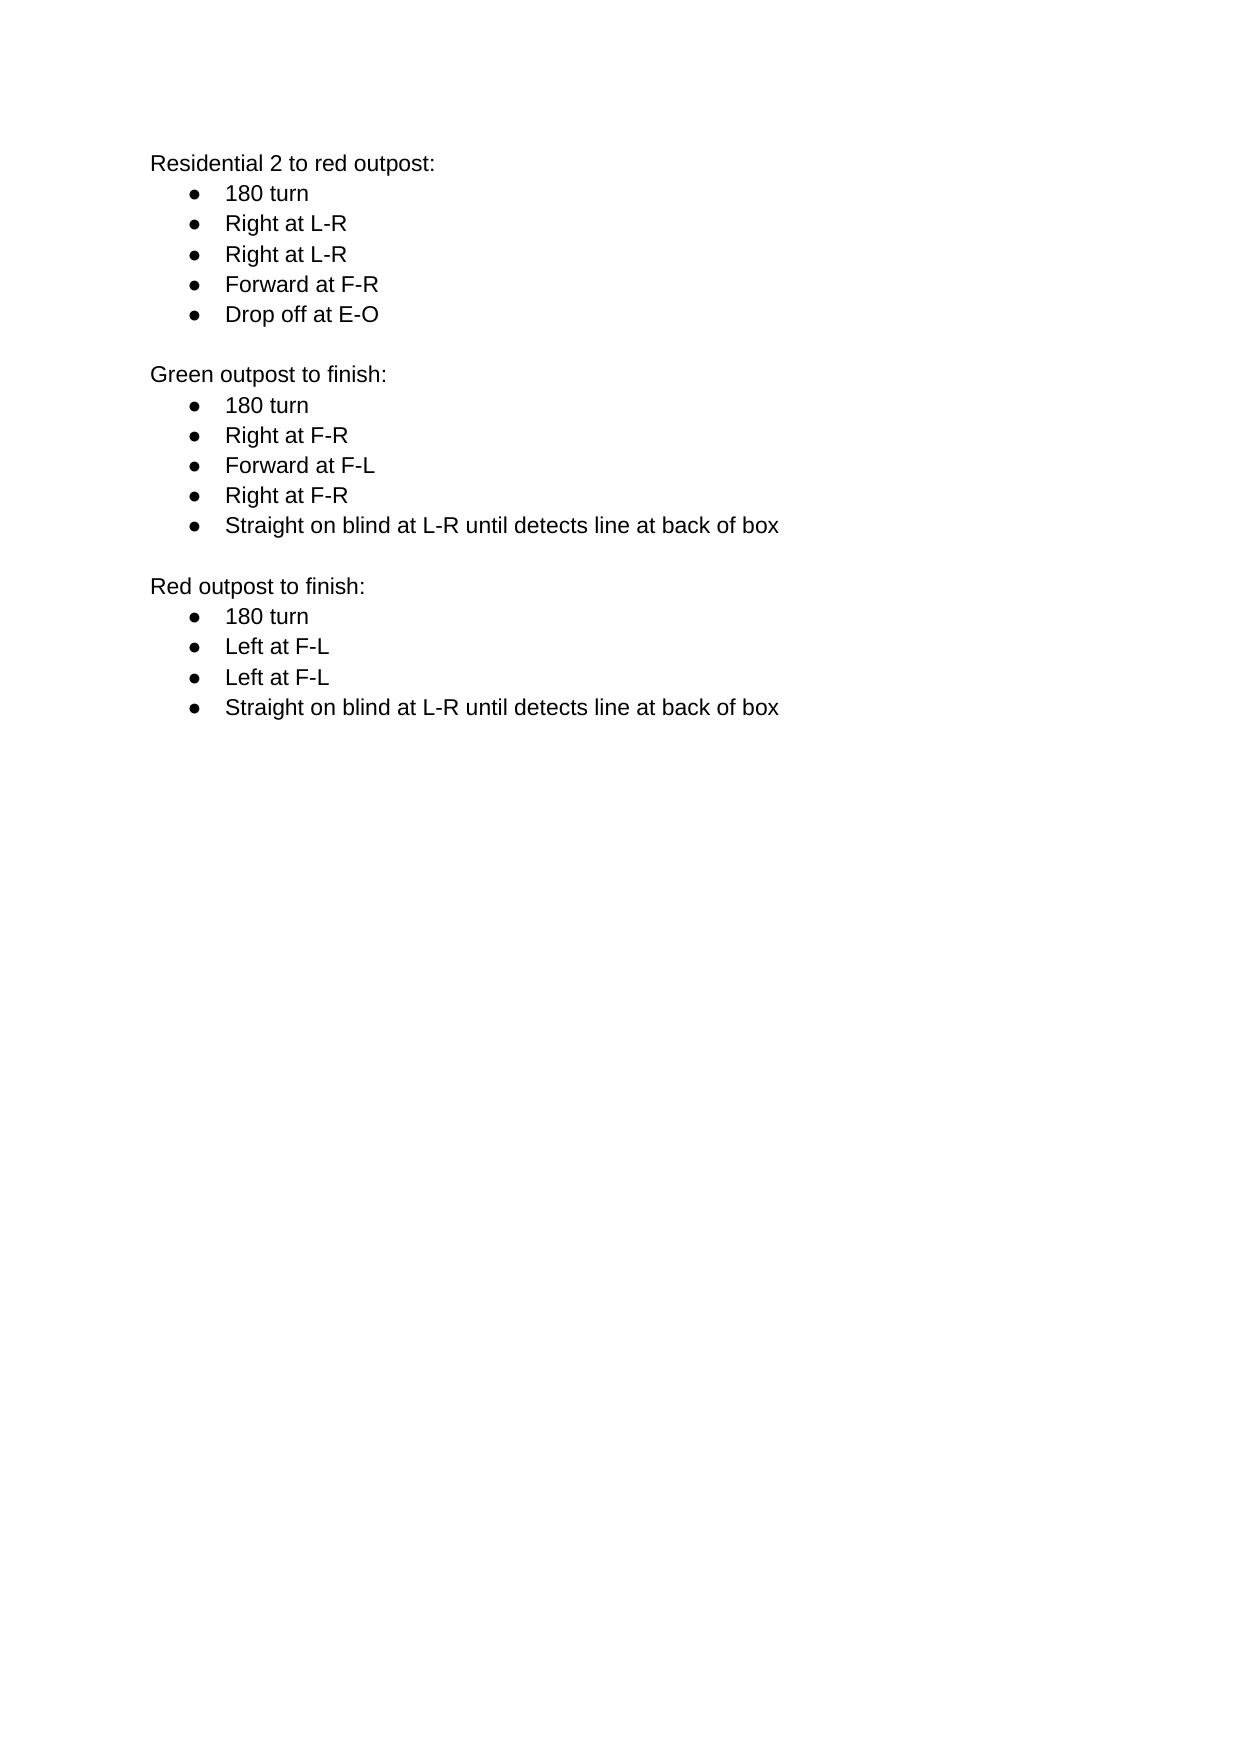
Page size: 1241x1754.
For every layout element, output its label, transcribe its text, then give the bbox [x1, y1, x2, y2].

text Red outpost to finish: [150, 573, 1090, 599]
list Right at F-R [187, 422, 1090, 448]
list 180 turn [187, 603, 1090, 629]
list Forward at F-R [187, 271, 1090, 297]
list Left at F-L [187, 633, 1090, 660]
list 180 turn [187, 180, 1090, 207]
list Forward at F-L [187, 452, 1090, 478]
list Straight on blind at L-R until detects line at back of box [187, 512, 1090, 539]
list Right at L-R [187, 210, 1090, 237]
list Drop off at E-O [187, 301, 1090, 327]
list 180 turn [187, 392, 1090, 418]
list Straight on blind at L-R until detects line at back of box [187, 694, 1090, 720]
list Right at F-R [187, 482, 1090, 509]
list Right at L-R [187, 241, 1090, 267]
list Left at F-L [187, 663, 1090, 690]
text Green outpost to finish: [150, 361, 1090, 388]
text Residential 2 to red outpost: [150, 150, 1090, 176]
